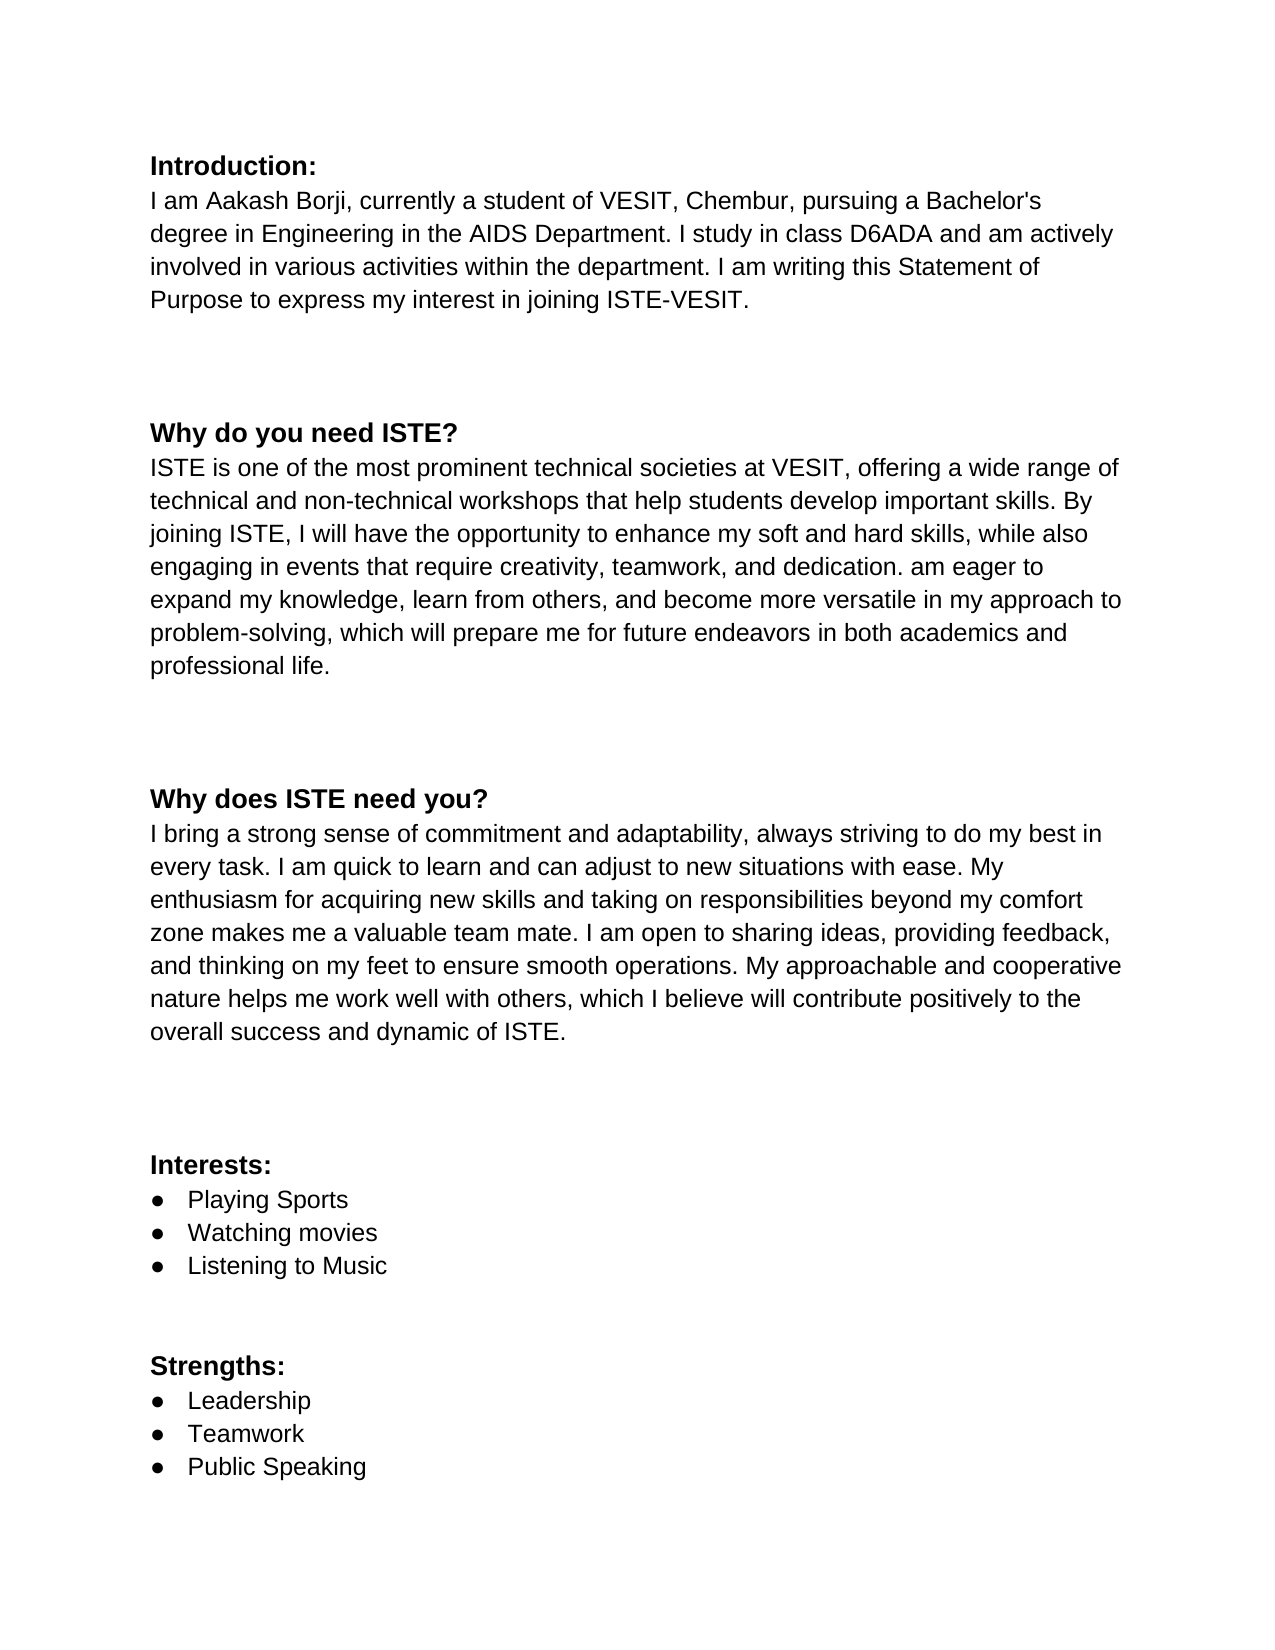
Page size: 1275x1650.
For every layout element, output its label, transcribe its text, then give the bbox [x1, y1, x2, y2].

text I bring a strong sense of commitment and adaptability, always striving to do my best in every task. I am quick to learn and can adjust to new situations with ease. My enthusiasm for acquiring new skills and taking on responsibilities beyond my comfort zone makes me a valuable team mate. I am open to sharing ideas, providing feedback, and thinking on my feet to ensure smooth operations. My approachable and cooperative nature helps me work well with others, which I believe will contribute positively to the overall success and dynamic of ISTE. [150, 819, 1125, 1046]
text Interests: [150, 1149, 1125, 1181]
text ISTE is one of the most prominent technical societies at VESIT, offering a wide range of technical and non-technical workshops that help students develop important skills. By joining ISTE, I will have the opportunity to enhance my soft and hard skills, while also engaging in events that require creativity, teamwork, and dedication. am eager to expand my knowledge, learn from others, and become more versatile in my approach to problem-solving, which will prepare me for future endeavors in both academics and professional life. [150, 453, 1125, 680]
text Why do you need ISTE? [150, 417, 1125, 448]
list Public Speaking [150, 1452, 1125, 1481]
text Why does ISTE need you? [150, 783, 1125, 814]
text Strengths: [150, 1350, 1125, 1382]
list Teamwork [150, 1419, 1125, 1448]
list Leadership [150, 1386, 1125, 1415]
text Introduction: [150, 150, 1125, 181]
list Watching movies [150, 1218, 1125, 1247]
text I am Aakash Borji, currently a student of VESIT, Chembur, pursuing a Bachelor's degree in Engineering in the AIDS Department. I study in class D6ADA and am actively involved in various activities within the department. I am writing this Statement of Purpose to express my interest in joining ISTE-VESIT. [150, 186, 1125, 314]
list Listening to Music [150, 1251, 1125, 1280]
list Playing Sports [150, 1185, 1125, 1214]
